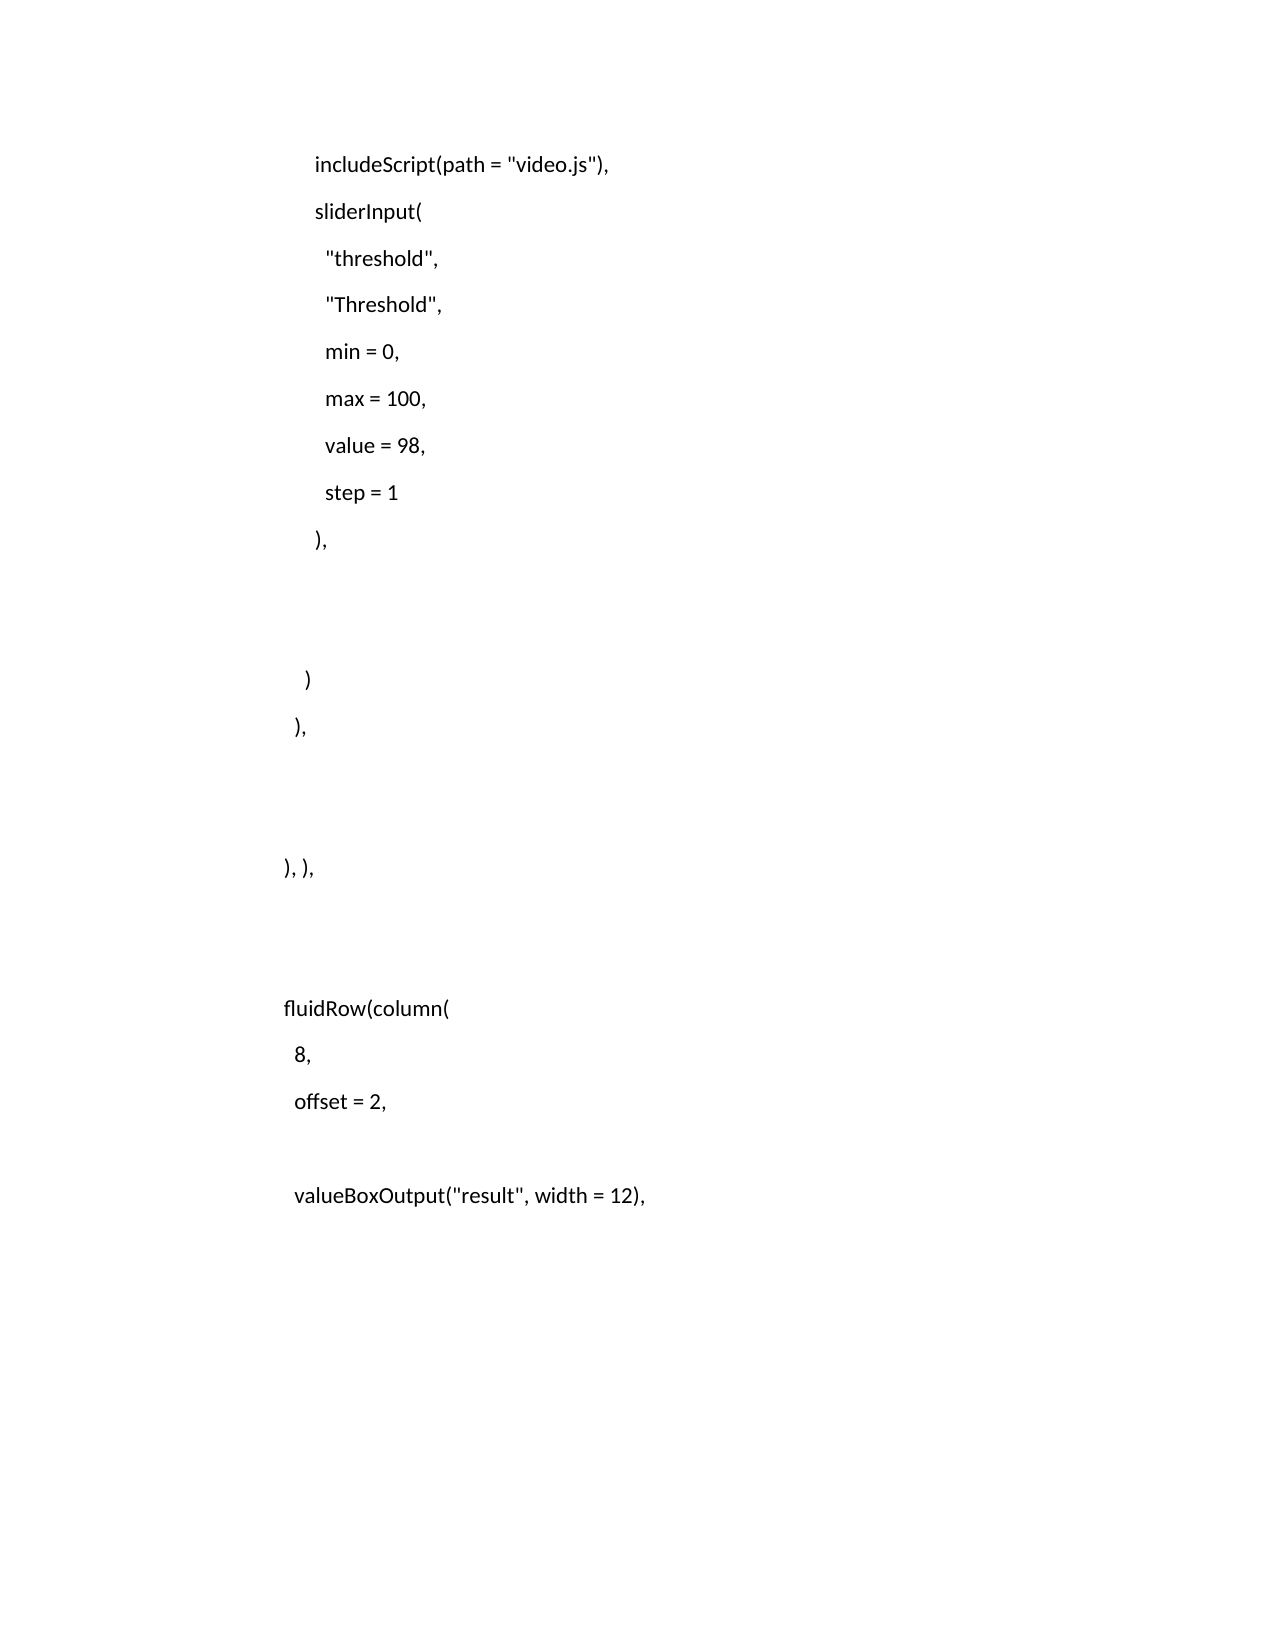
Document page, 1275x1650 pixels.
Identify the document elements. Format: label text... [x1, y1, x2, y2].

text "Threshold", [150, 291, 1125, 319]
text max = 100, [150, 384, 1125, 412]
text step = 1 [150, 478, 1125, 506]
text ), [150, 525, 1125, 553]
text "threshold", [150, 244, 1125, 272]
text min = 0, [150, 337, 1125, 366]
text ) [150, 666, 1125, 694]
text ), ), [150, 853, 1125, 881]
text 8, [150, 1041, 1125, 1069]
text fluidRow(column( [150, 994, 1125, 1022]
text includeScript(path = "video.js"), [150, 150, 1125, 178]
text value = 98, [150, 431, 1125, 459]
text sliderInput( [150, 197, 1125, 225]
text valueBoxOutput("result", width = 12), [150, 1181, 1125, 1209]
text ), [150, 712, 1125, 741]
text offset = 2, [150, 1087, 1125, 1116]
